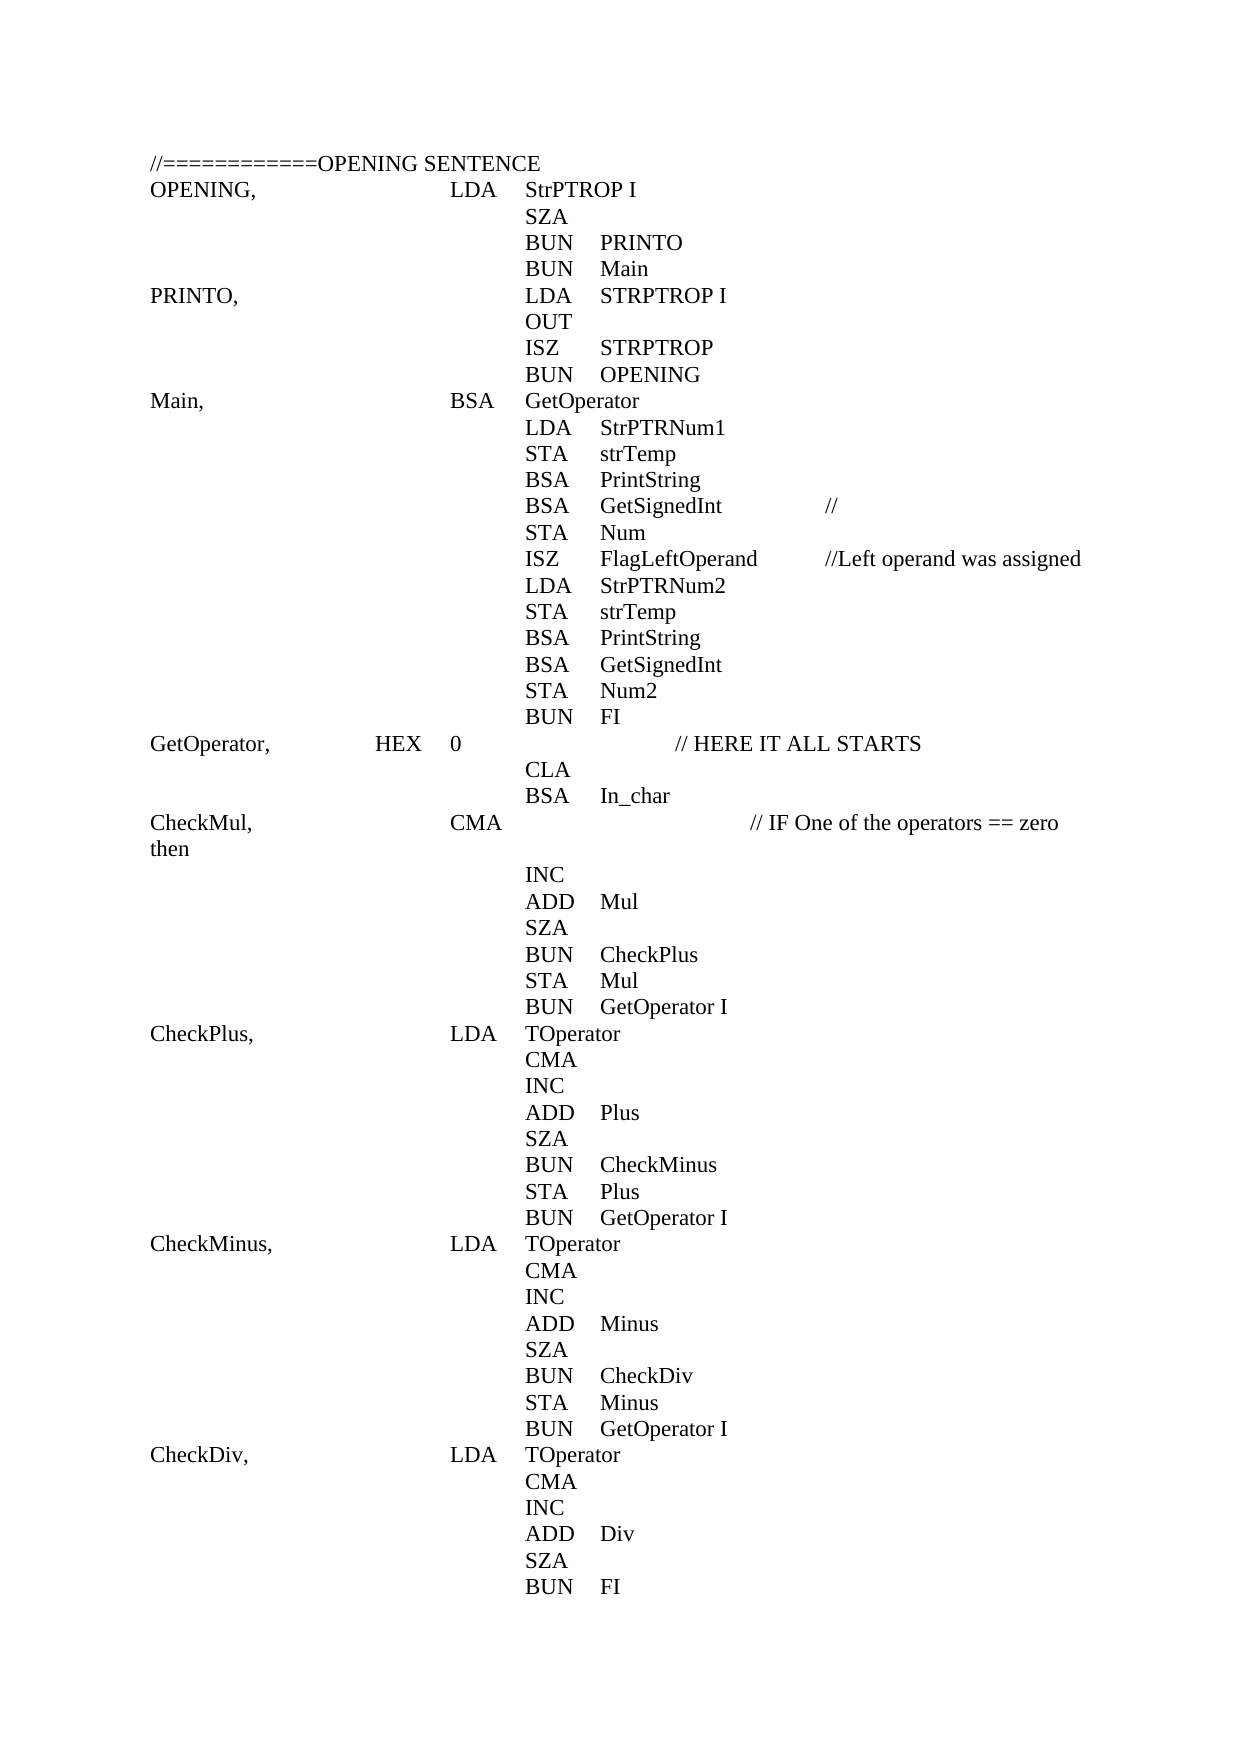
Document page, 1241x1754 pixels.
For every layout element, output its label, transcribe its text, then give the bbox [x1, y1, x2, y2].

text OUT [150, 308, 1090, 334]
text BSA PrintString [150, 466, 1090, 493]
text STA strTemp [150, 598, 1090, 624]
text CheckMul, CMA // IF One of the operators == zero then [150, 809, 1090, 862]
text BSA In_char [150, 782, 1090, 809]
text BUN CheckMinus [150, 1151, 1090, 1178]
text STA Mul [150, 967, 1090, 993]
text CheckMinus, LDA TOperator [150, 1231, 1090, 1257]
text BUN GetOperator I [150, 1204, 1090, 1231]
text SZA [150, 1125, 1090, 1151]
text GetOperator, HEX 0 // HERE IT ALL STARTS [150, 730, 1090, 756]
text BUN GetOperator I [150, 1415, 1090, 1441]
text CLA [150, 756, 1090, 782]
text STA Num2 [150, 677, 1090, 703]
text CMA [150, 1046, 1090, 1072]
text LDA StrPTRNum1 [150, 413, 1090, 440]
text SZA [150, 1547, 1090, 1573]
text ADD Div [150, 1520, 1090, 1547]
text CheckPlus, LDA TOperator [150, 1020, 1090, 1046]
text INC [150, 1283, 1090, 1309]
text OPENING, LDA StrPTROP I [150, 176, 1090, 203]
text BSA GetSignedInt // [150, 493, 1090, 519]
text INC [150, 1072, 1090, 1099]
text Main, BSA GetOperator [150, 387, 1090, 413]
text INC [150, 862, 1090, 888]
text STA strTemp [150, 440, 1090, 466]
text BUN FI [150, 703, 1090, 730]
text INC [150, 1494, 1090, 1520]
text BUN OPENING [150, 361, 1090, 387]
text PRINTO, LDA STRPTROP I [150, 282, 1090, 308]
text CMA [150, 1468, 1090, 1494]
text CMA [150, 1257, 1090, 1283]
text BUN CheckPlus [150, 941, 1090, 967]
text ISZ STRPTROP [150, 334, 1090, 361]
text CheckDiv, LDA TOperator [150, 1441, 1090, 1468]
text ISZ FlagLeftOperand //Left operand was assigned [150, 545, 1090, 572]
text SZA [150, 203, 1090, 229]
text STA Num [150, 519, 1090, 545]
text ADD Minus [150, 1309, 1090, 1336]
text SZA [150, 1336, 1090, 1362]
text BUN CheckDiv [150, 1362, 1090, 1389]
text ADD Plus [150, 1099, 1090, 1125]
text SZA [150, 914, 1090, 941]
text BSA GetSignedInt [150, 651, 1090, 677]
text STA Minus [150, 1389, 1090, 1415]
text BUN FI [150, 1573, 1090, 1599]
text LDA StrPTRNum2 [150, 572, 1090, 598]
text STA Plus [150, 1178, 1090, 1204]
text ADD Mul [150, 888, 1090, 914]
text BUN Main [150, 255, 1090, 282]
text BSA PrintString [150, 624, 1090, 651]
text BUN PRINTO [150, 229, 1090, 255]
text //============OPENING SENTENCE [150, 150, 1090, 176]
text BUN GetOperator I [150, 993, 1090, 1020]
